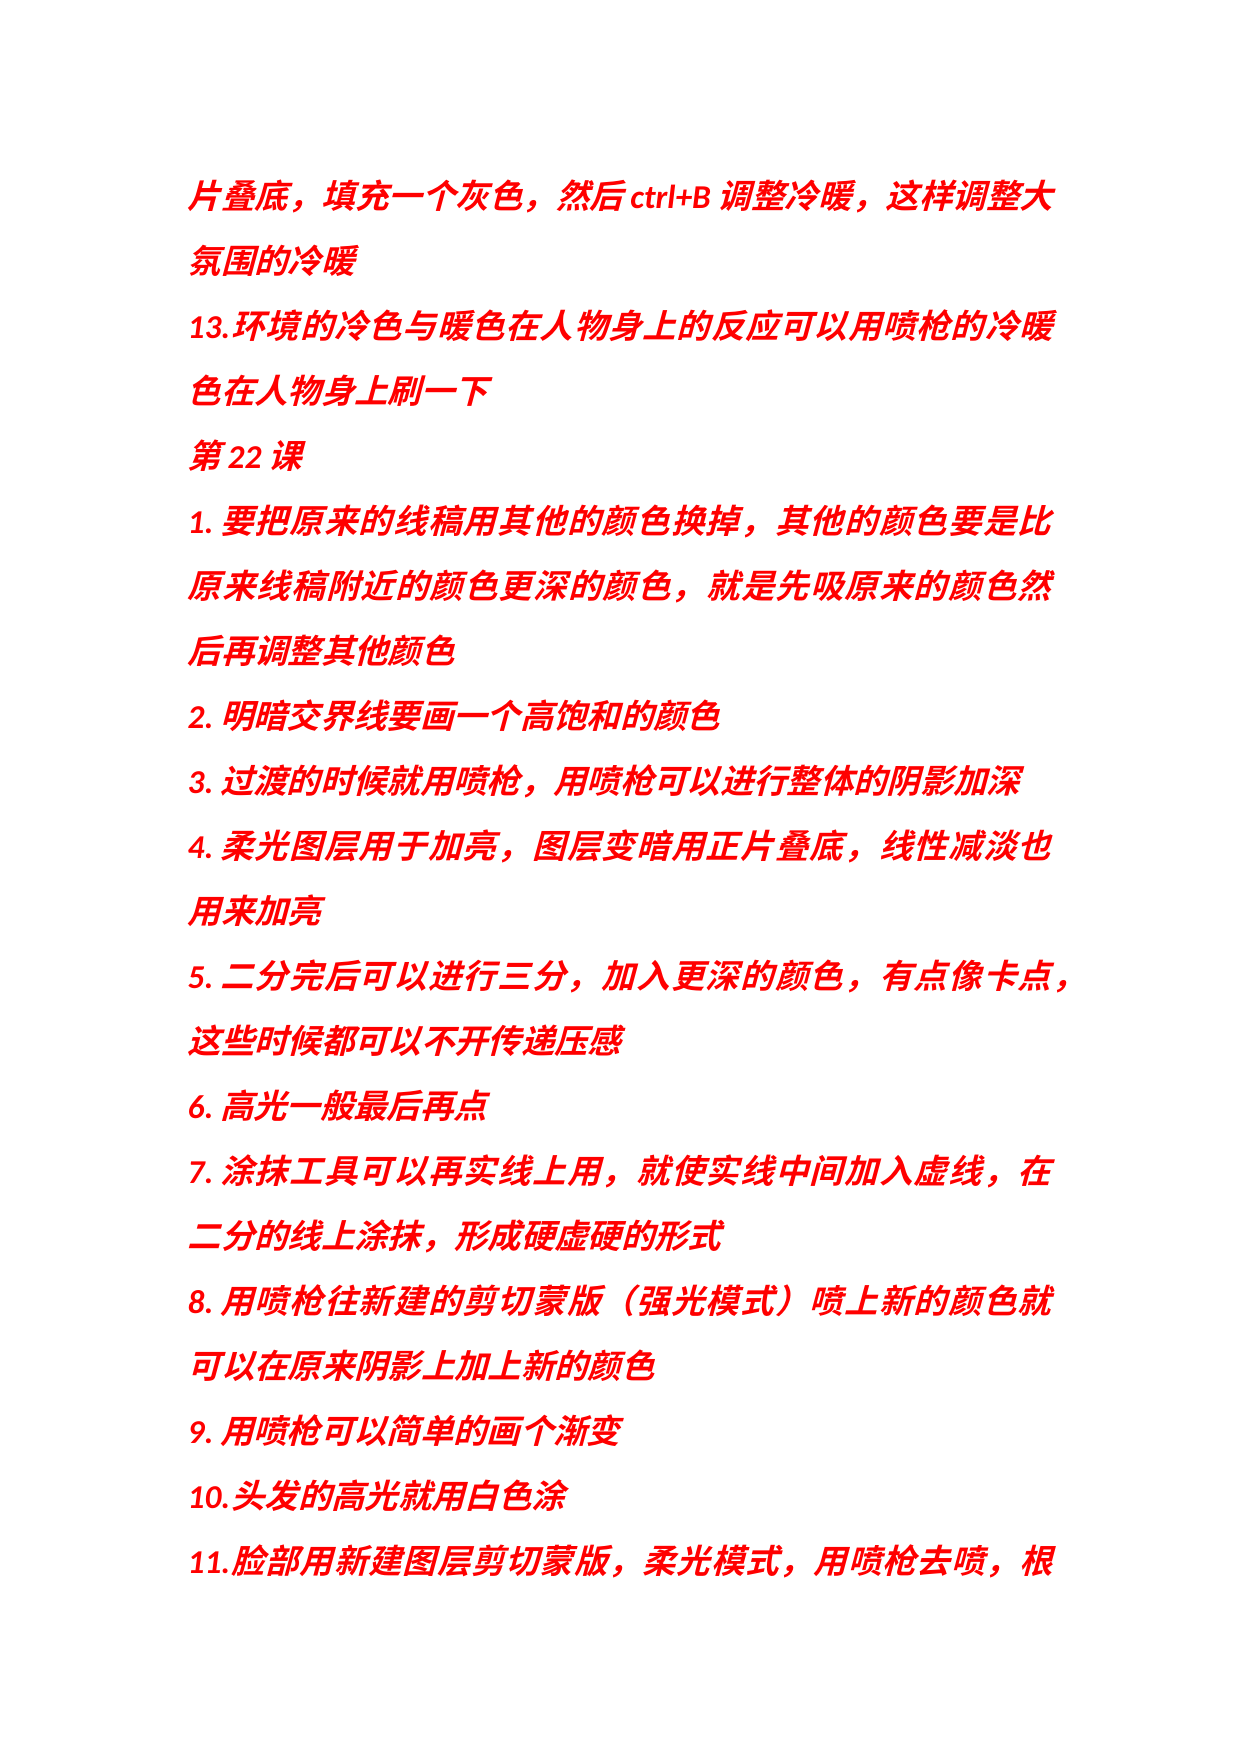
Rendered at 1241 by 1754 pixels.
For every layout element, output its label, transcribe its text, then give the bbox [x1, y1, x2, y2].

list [187, 162, 1053, 292]
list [187, 1527, 1053, 1592]
list 过渡的时候就用喷枪，用喷枪可以进行整体的阴影加深 [187, 747, 1053, 812]
list 二分完后可以进行三分，加入更深的颜色，有点像卡点，这些时候都可以不开传递压感 [187, 942, 1053, 1072]
list 涂抹工具可以再实线上用，就使实线中间加入虚线，在二分的线上涂抹，形成硬虚硬的形式 [187, 1137, 1053, 1267]
list 用喷枪可以简单的画个渐变 [187, 1397, 1053, 1462]
list 要把原来的线稿用其他的颜色换掉，其他的颜色要是比原来线稿附近的颜色更深的颜色，就是先吸原来的颜色然后再调整其他颜色 [187, 487, 1053, 682]
list 柔光图层用于加亮，图层变暗用正片叠底，线性减淡也用来加亮 [187, 812, 1053, 942]
list 高光一般最后再点 [187, 1072, 1053, 1137]
list 用喷枪往新建的剪切蒙版（强光模式）喷上新的颜色就可以在原来阴影上加上新的颜色 [187, 1267, 1053, 1397]
list 第22课 [187, 422, 1053, 487]
list 明暗交界线要画一个高饱和的颜色 [187, 682, 1053, 747]
list 环境的冷色与暖色在人物身上的反应可以用喷枪的冷暖色在人物身上刷一下 [187, 292, 1053, 422]
list 头发的高光就用白色涂 [187, 1462, 1053, 1527]
